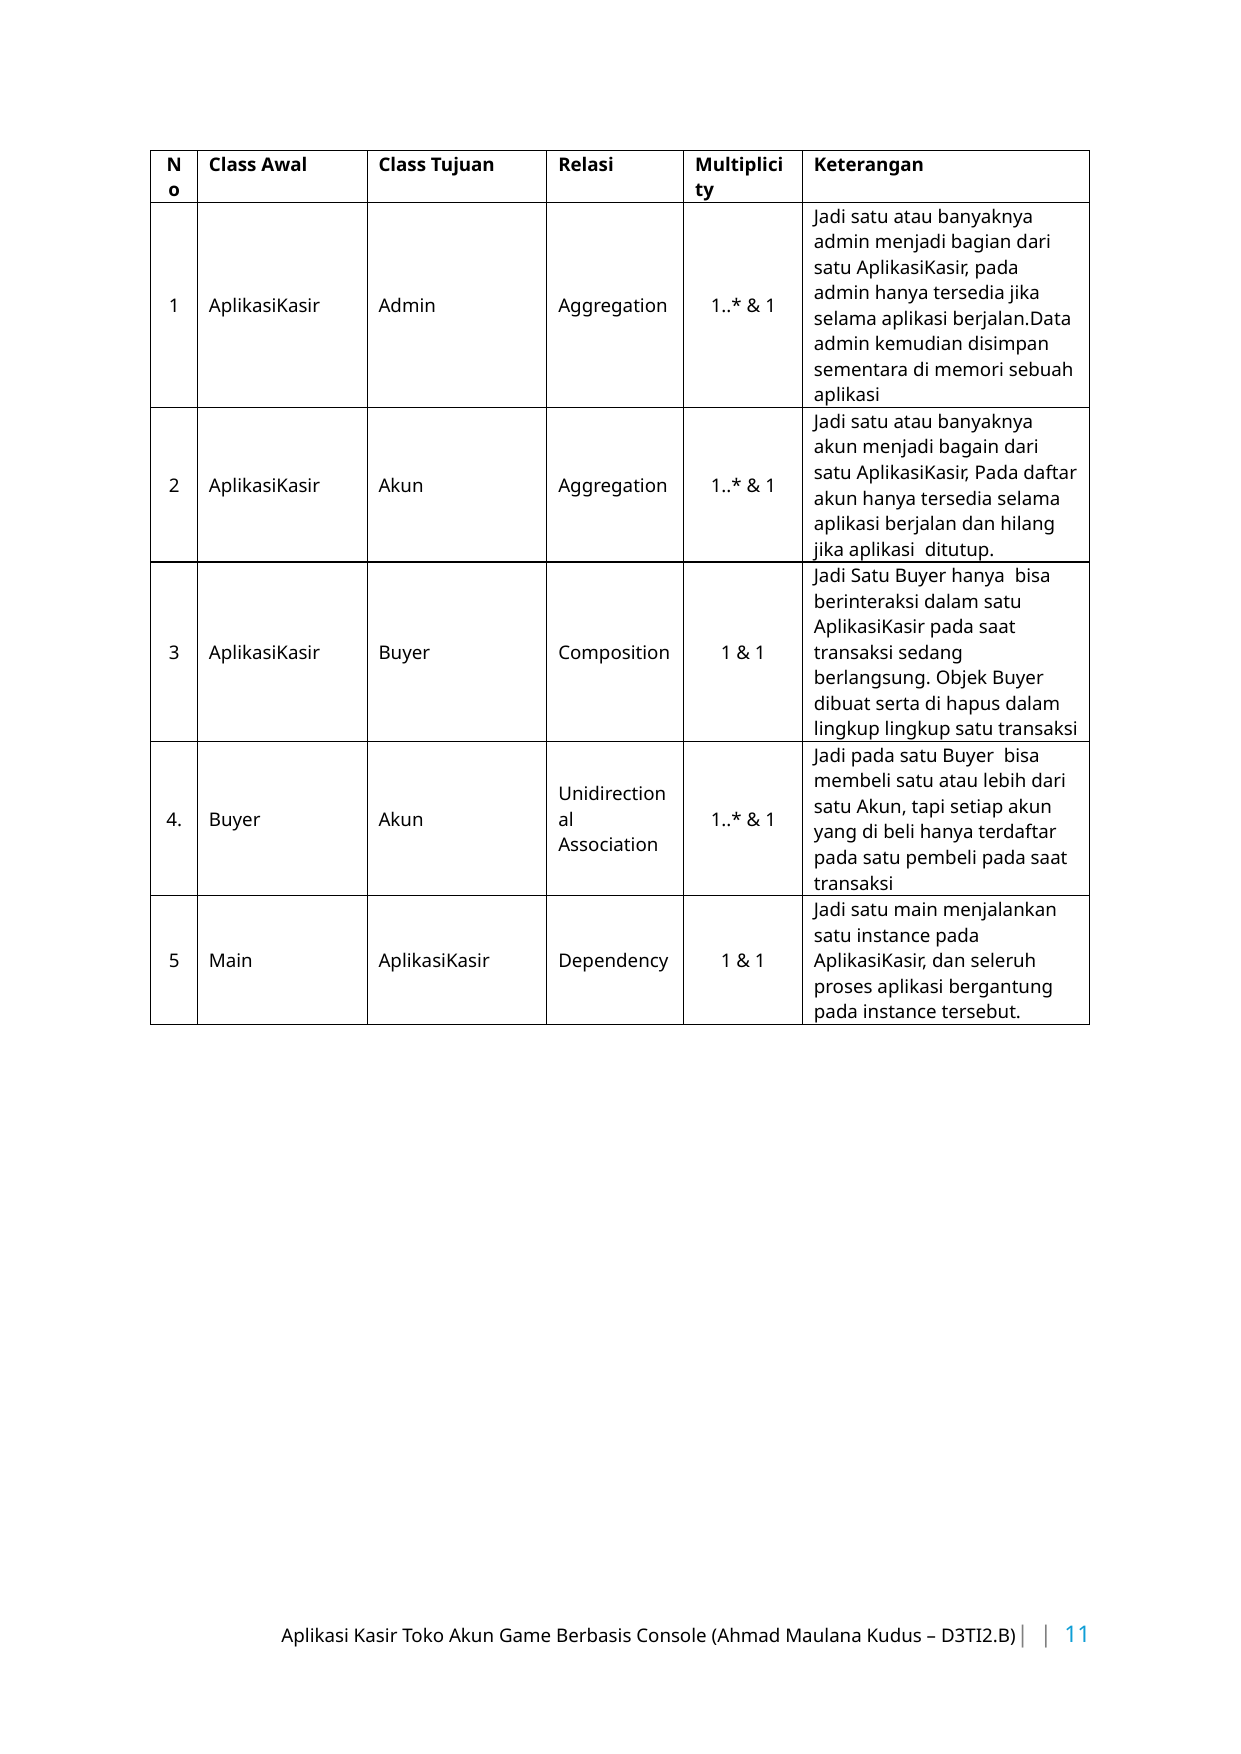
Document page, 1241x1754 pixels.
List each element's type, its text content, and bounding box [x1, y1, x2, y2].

table_cell Jadi satu atau banyaknya admin menjadi bagian dari satu AplikasiKasir, pada admin hanya tersedia jika selama aplikasi berjalan.Data admin kemudian disimpan sementara di memori sebuah aplikasi [803, 203, 1089, 407]
table_cell 1 [151, 203, 197, 407]
table_cell 2 [151, 408, 197, 561]
table_cell Main [198, 896, 367, 1024]
table_cell 1..* & 1 [684, 203, 802, 407]
table_cell AplikasiKasir [198, 408, 367, 561]
table_cell 3 [151, 563, 197, 741]
table_cell Aggregation [547, 408, 683, 561]
table_cell Akun [368, 408, 546, 561]
table_cell Jadi satu main menjalankan satu instance pada AplikasiKasir, dan seleruh proses aplikasi bergantung pada instance tersebut. [803, 896, 1089, 1024]
table_header Multiplicity [684, 151, 802, 202]
table_cell Unidirectional Association [547, 742, 683, 895]
table_cell Jadi pada satu Buyer bisa membeli satu atau lebih dari satu Akun, tapi setiap akun yang di beli hanya terdaftar pada satu pembeli pada saat transaksi [803, 742, 1089, 895]
table_cell Admin [368, 203, 546, 407]
table_header No [151, 151, 197, 202]
table_cell AplikasiKasir [198, 203, 367, 407]
table_cell Jadi satu atau banyaknya akun menjadi bagain dari satu AplikasiKasir, Pada daftar akun hanya tersedia selama aplikasi berjalan dan hilang jika aplikasi ditutup. [803, 408, 1089, 561]
table_cell Composition [547, 563, 683, 741]
table_cell Aggregation [547, 203, 683, 407]
table_cell Buyer [198, 742, 367, 895]
table_cell Dependency [547, 896, 683, 1024]
table_header Class Tujuan [368, 151, 546, 202]
table_cell Akun [368, 742, 546, 895]
table_cell 4. [151, 742, 197, 895]
table_cell 1 & 1 [684, 563, 802, 741]
table_header Relasi [547, 151, 683, 202]
table_cell 1..* & 1 [684, 742, 802, 895]
table_cell 1..* & 1 [684, 408, 802, 561]
table_cell 1 & 1 [684, 896, 802, 1024]
table_header Keterangan [803, 151, 1089, 202]
table_cell 5 [151, 896, 197, 1024]
table_cell Jadi Satu Buyer hanya bisa berinteraksi dalam satu AplikasiKasir pada saat transaksi sedang berlangsung. Objek Buyer dibuat serta di hapus dalam lingkup lingkup satu transaksi [803, 563, 1089, 741]
table_header Class Awal [198, 151, 367, 202]
table_cell AplikasiKasir [368, 896, 546, 1024]
table_cell AplikasiKasir [198, 563, 367, 741]
table_cell Buyer [368, 563, 546, 741]
